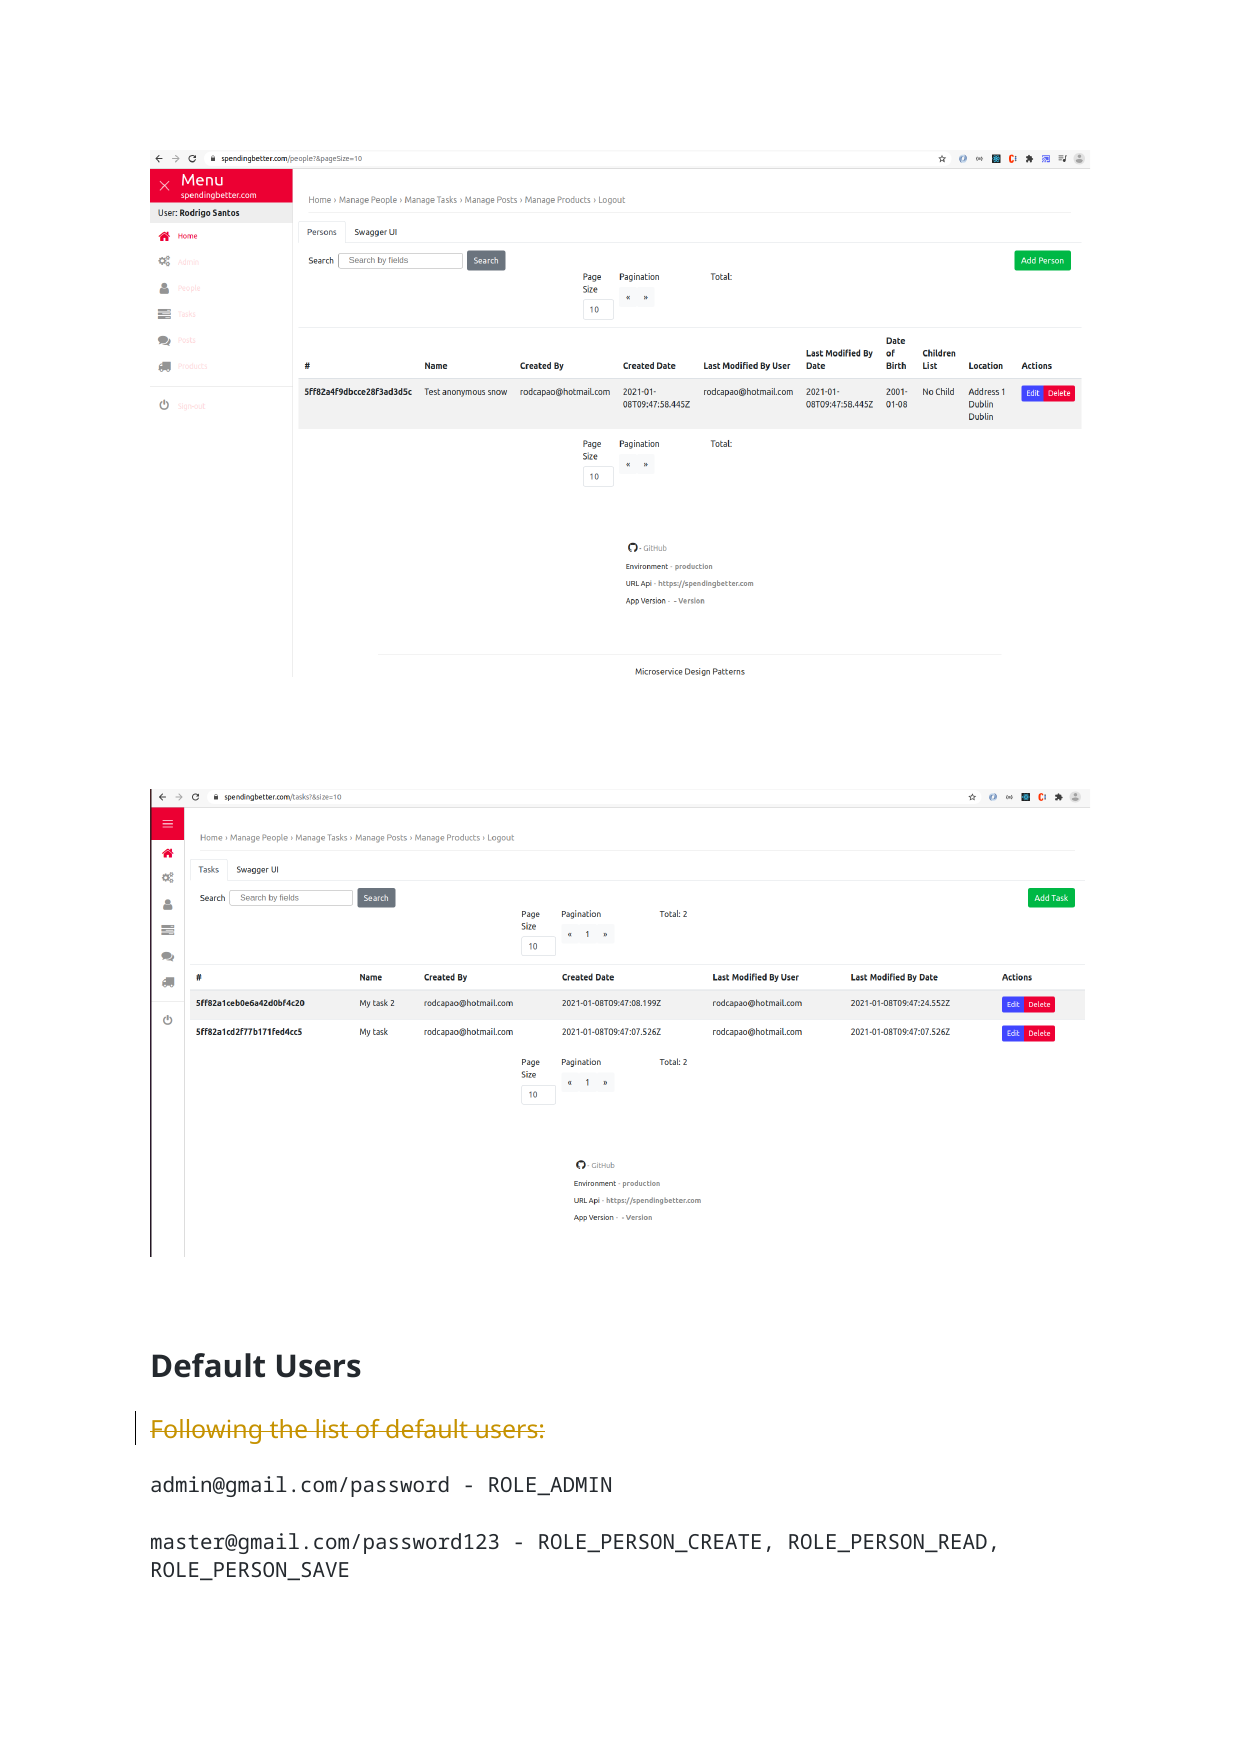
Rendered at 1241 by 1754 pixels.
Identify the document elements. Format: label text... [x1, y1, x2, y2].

picture [150, 150, 1091, 677]
picture [150, 789, 1091, 1257]
subtitle Default Users [150, 1344, 1090, 1386]
text master@gmail.com/password123 - ROLE_PERSON_CREATE, ROLE_PERSON_READ, ROLE_PERSON_SAVE [150, 1527, 1090, 1584]
text admin@gmail.com/password - ROLE_ADMIN [150, 1470, 1090, 1499]
